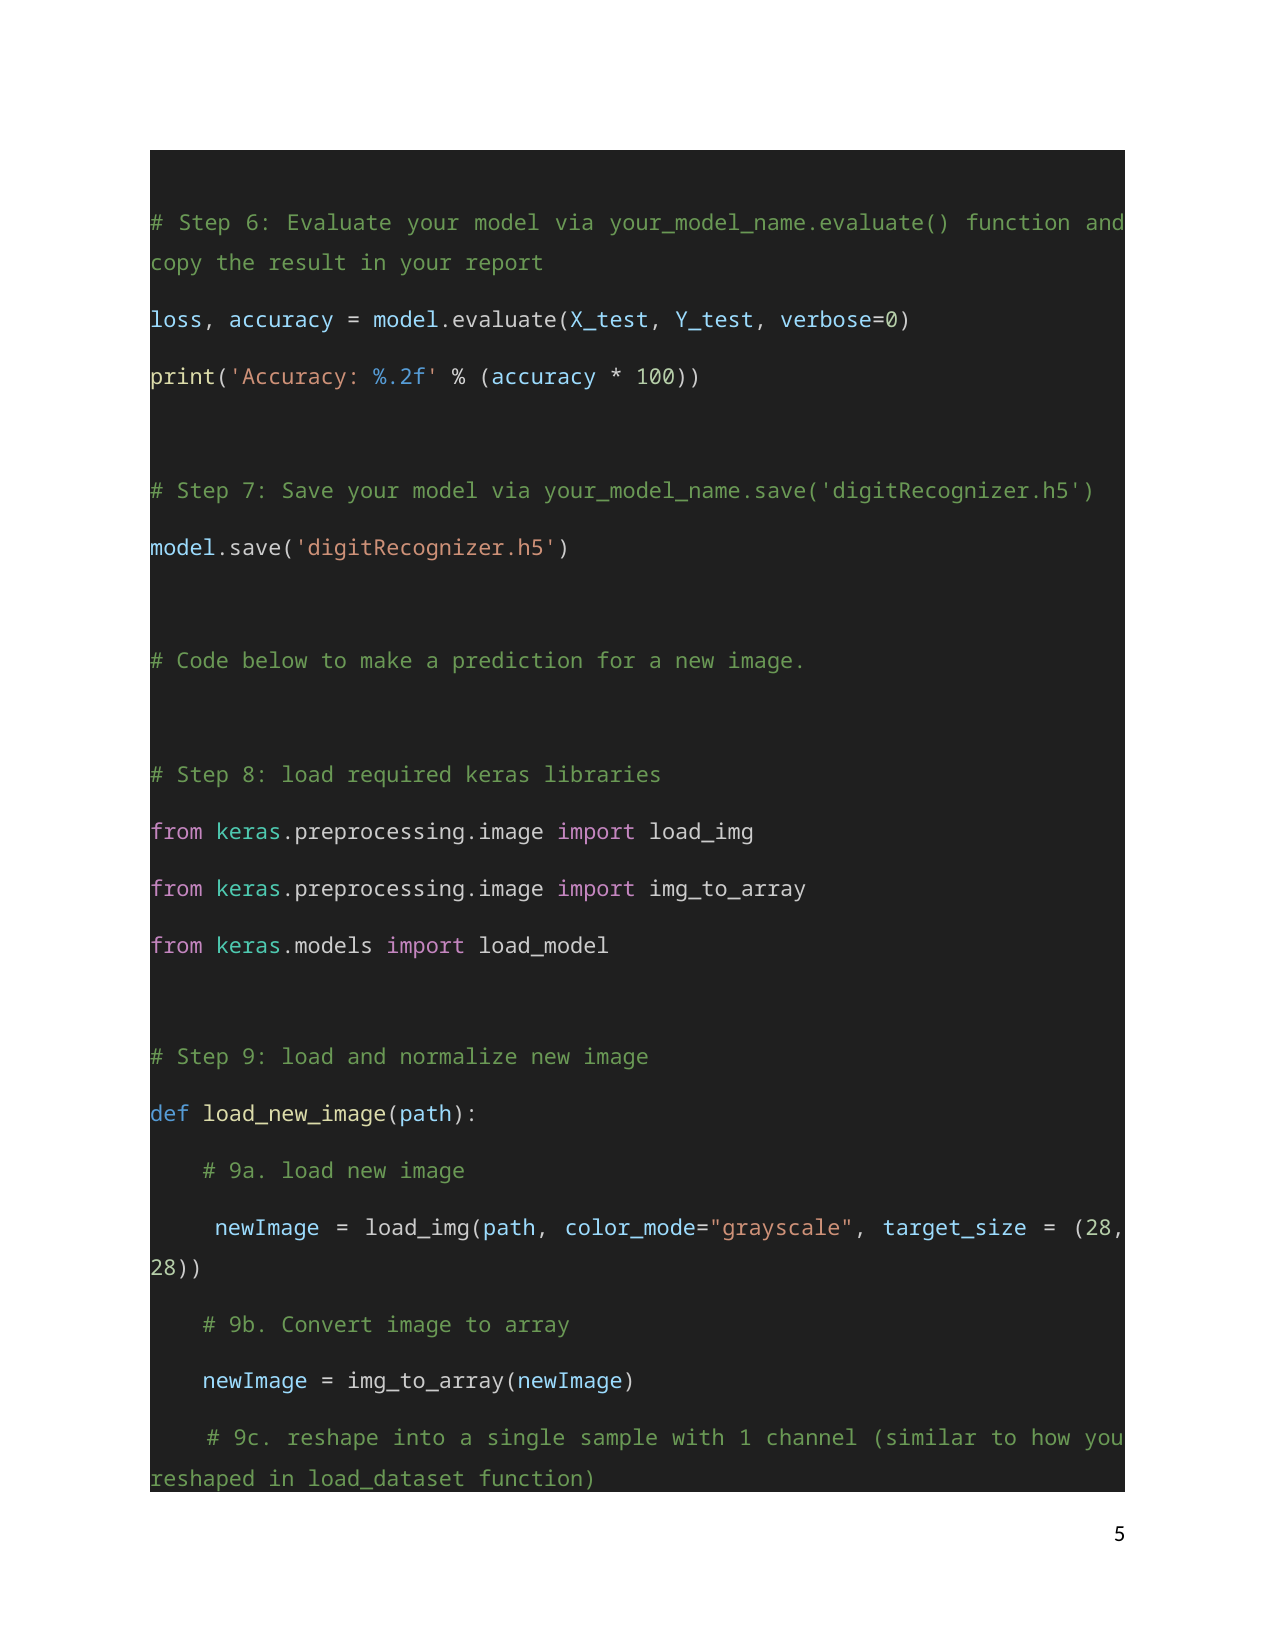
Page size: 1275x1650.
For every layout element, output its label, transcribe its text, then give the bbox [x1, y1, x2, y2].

text print('Accuracy: %.2f' % (accuracy * 100)) [150, 361, 1125, 391]
text from keras.models import load_model [150, 929, 1125, 959]
text loss, accuracy = model.evaluate(X_test, Y_test, verbose=0) [150, 304, 1125, 334]
text # 9a. load new image [150, 1155, 1125, 1184]
text def load_new_image(path): [150, 1098, 1125, 1128]
text from keras.preprocessing.image import img_to_array [150, 873, 1125, 902]
text # Step 7: Save your model via your_model_name.save('digitRecognizer.h5') [150, 474, 1125, 504]
text # Step 8: load required keras libraries [150, 759, 1125, 789]
text newImage = load_img(path, color_mode="grayscale", target_size = (28, 28)) [150, 1212, 1125, 1282]
text # Code below to make a prediction for a new image. [150, 645, 1125, 675]
text newImage = img_to_array(newImage) [150, 1366, 1125, 1395]
text from keras.preprocessing.image import load_img [150, 816, 1125, 846]
text # Step 6: Evaluate your model via your_model_name.evaluate() function and copy the result in your report [150, 207, 1125, 277]
text model.save('digitRecognizer.h5') [150, 531, 1125, 561]
text # Step 9: load and normalize new image [150, 1041, 1125, 1071]
text # 9b. Convert image to array [150, 1309, 1125, 1338]
text # 9c. reshape into a single sample with 1 channel (similar to how you reshaped in load_dataset function) [150, 1422, 1125, 1492]
